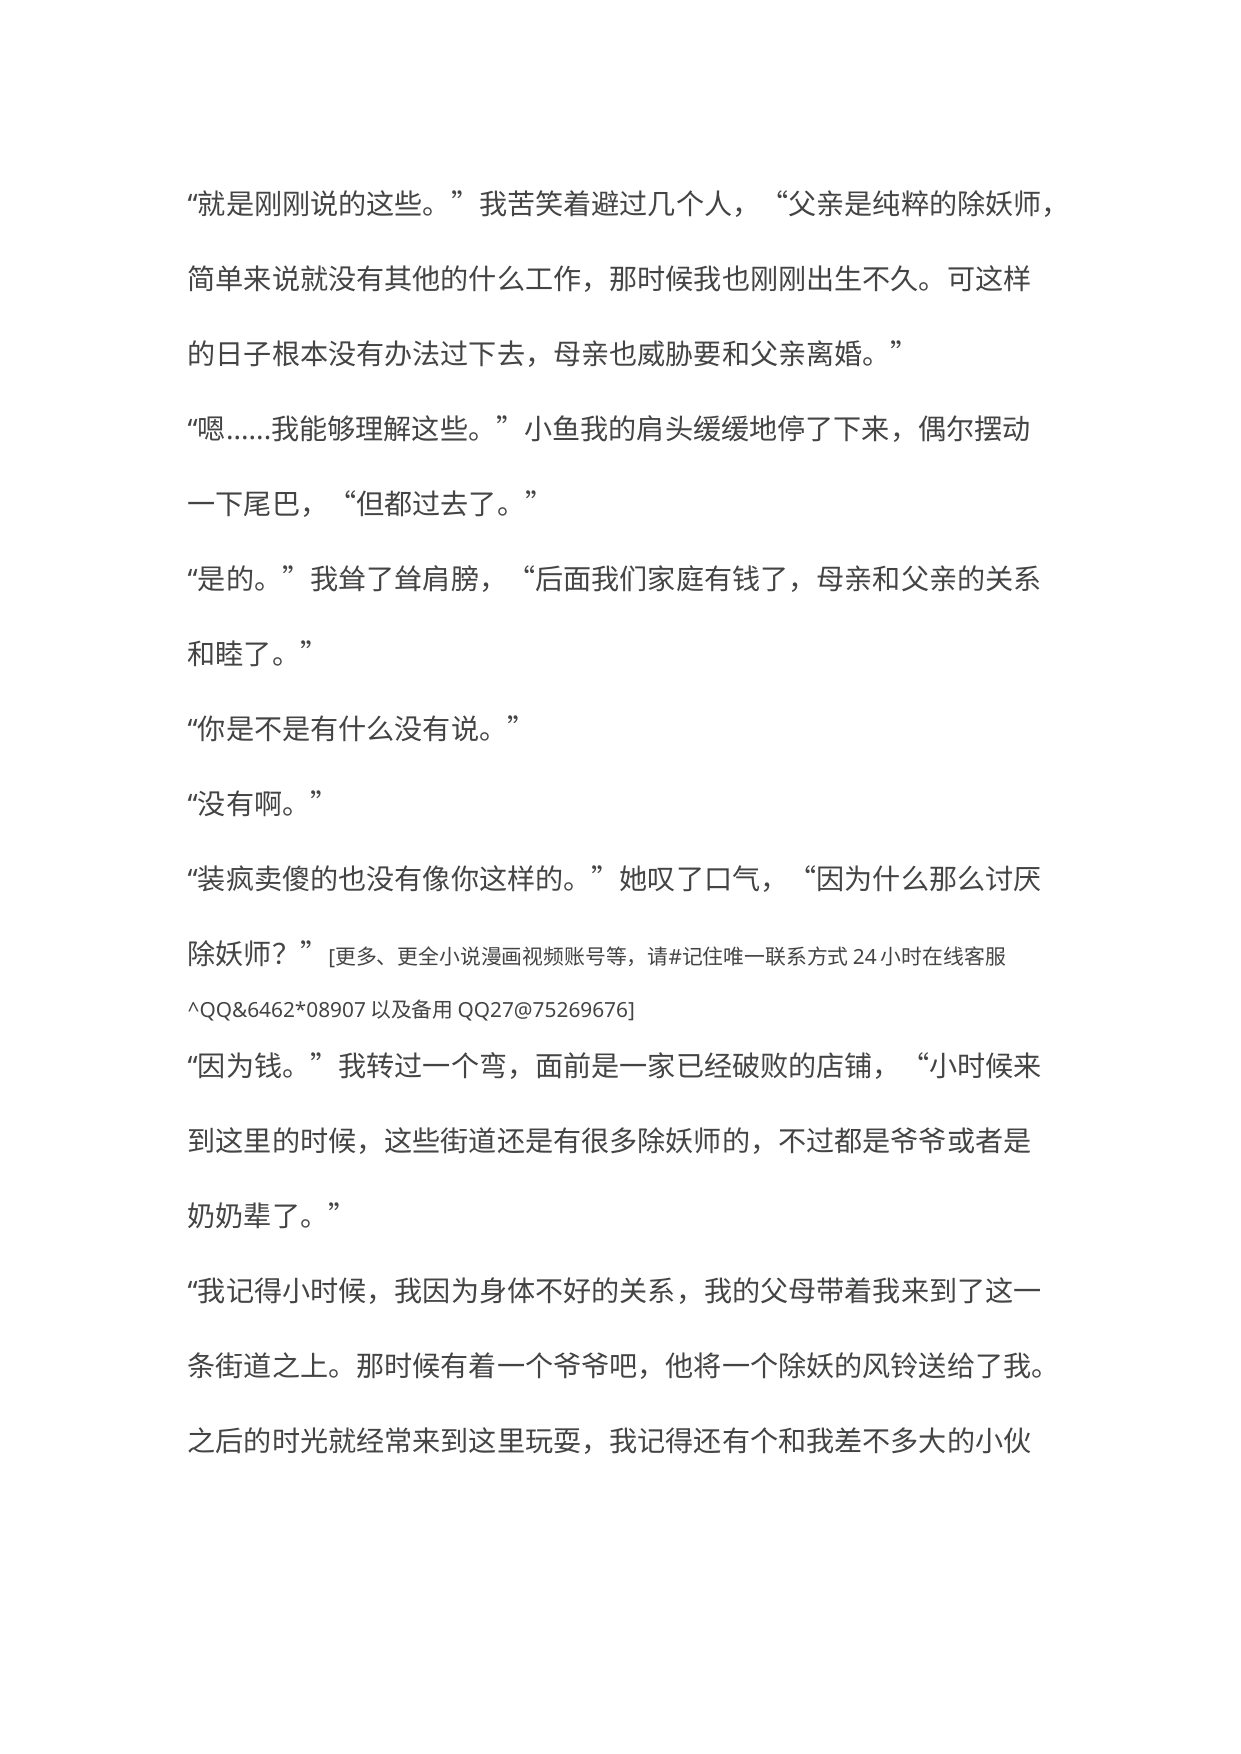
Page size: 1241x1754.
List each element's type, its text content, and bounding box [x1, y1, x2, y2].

text “因为钱。”我转过一个弯，面前是一家已经破败的店铺，“小时候来到这里的时候，这些街道还是有很多除妖师的，不过都是爷爷或者是奶奶辈了。” [187, 1027, 1053, 1252]
text “装疯卖傻的也没有像你这样的。”她叹了口气，“因为什么那么讨厌除妖师？”[更多、更全小说漫画视频账号等，请#记住唯一联系方式24小时在线客服^QQ&6462*08907以及备用QQ27@75269676] [187, 839, 1053, 1027]
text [187, 1252, 1053, 1477]
text “是的。”我耸了耸肩膀，“后面我们家庭有钱了，母亲和父亲的关系和睦了。” [187, 539, 1053, 689]
text “嗯......我能够理解这些。”小鱼我的肩头缓缓地停了下来，偶尔摆动一下尾巴，“但都过去了。” [187, 389, 1053, 539]
text “就是刚刚说的这些。”我苦笑着避过几个人，“父亲是纯粹的除妖师，简单来说就没有其他的什么工作，那时候我也刚刚出生不久。可这样的日子根本没有办法过下去，母亲也威胁要和父亲离婚。” [187, 164, 1053, 389]
text “你是不是有什么没有说。” [187, 689, 1053, 764]
text “没有啊。” [187, 764, 1053, 839]
